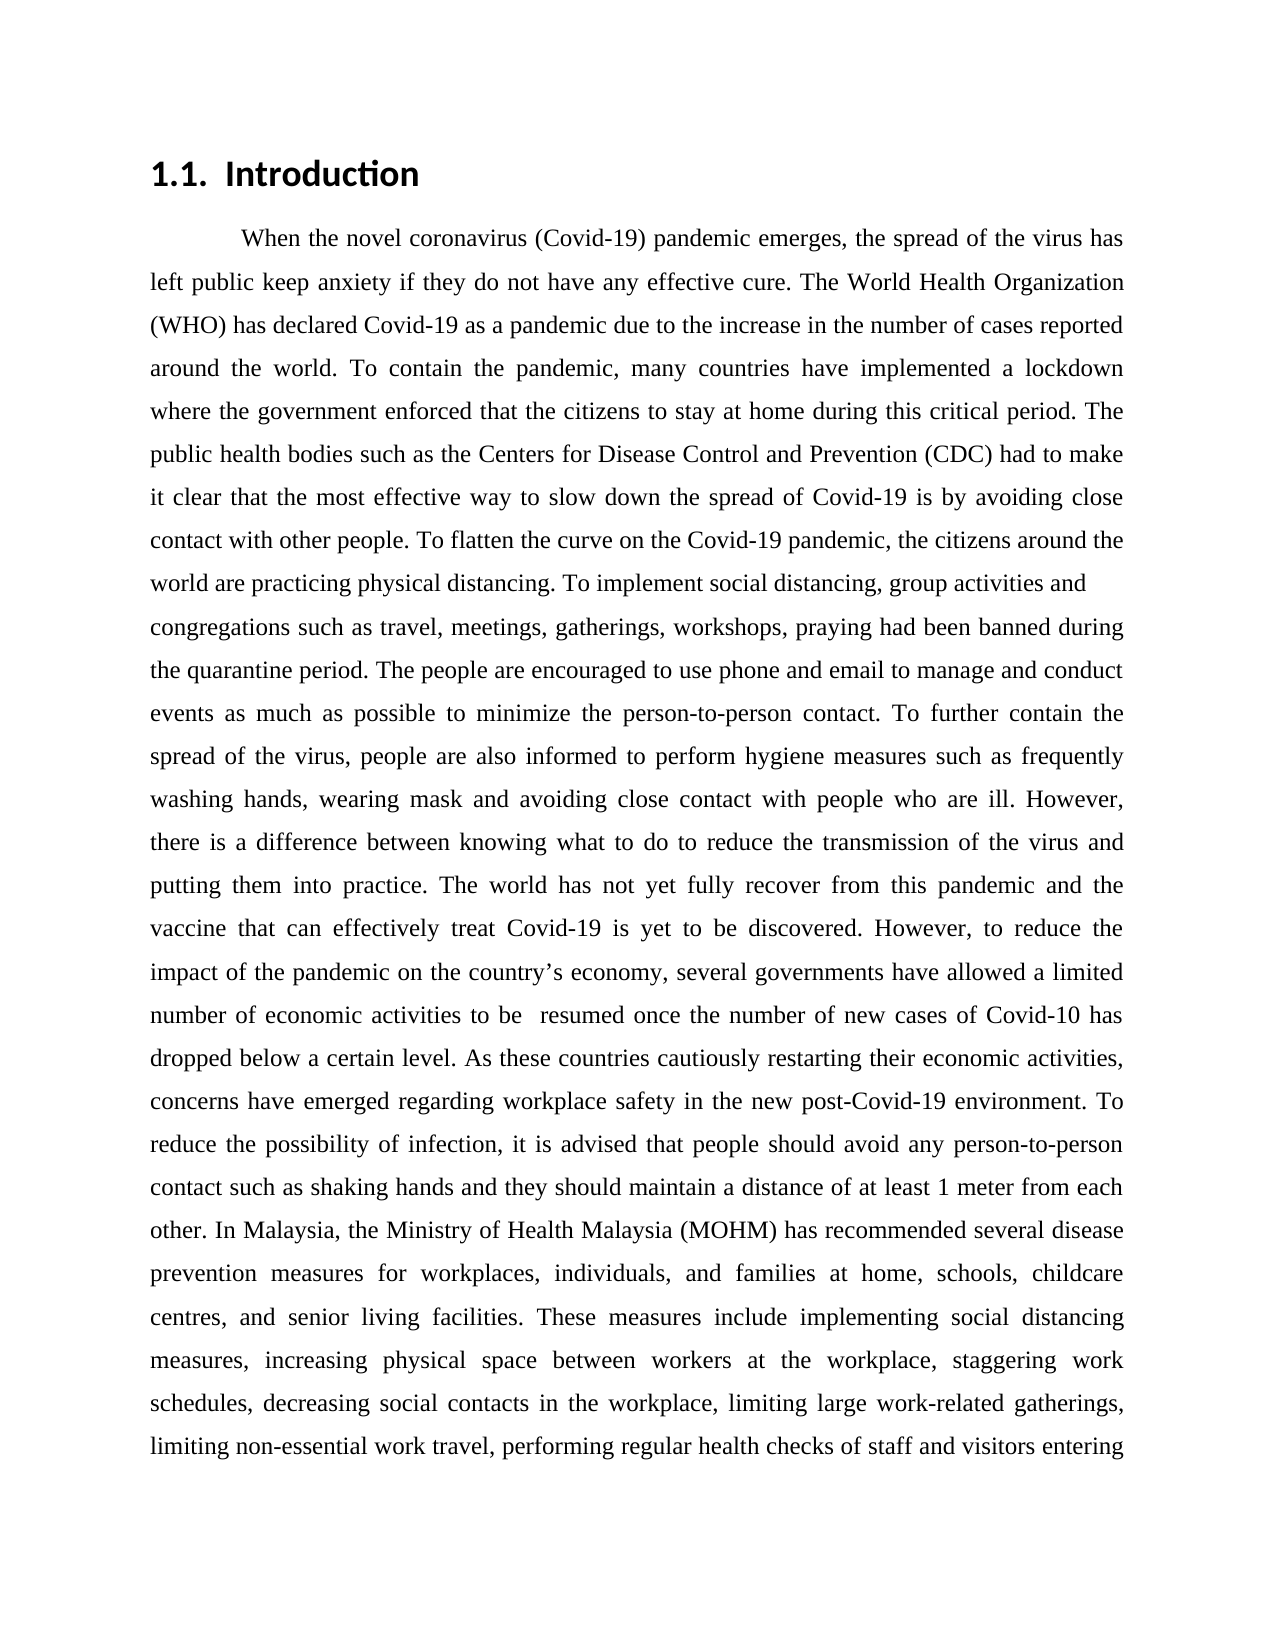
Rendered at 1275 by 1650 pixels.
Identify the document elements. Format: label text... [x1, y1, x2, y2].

list Introduction [150, 150, 1125, 196]
text When the novel coronavirus (Covid-19) pandemic emerges, the spread of the virus has left public keep anxiety if they do not have any effective cure. The World Health Organization (WHO) has declared Covid-19 as a pandemic due to the increase in the number of cases reported around the world. To contain the pandemic, many countries have implemented a lockdown where the government enforced that the citizens to stay at home during this critical period. The public health bodies such as the Centers for Disease Control and Prevention (CDC) had to make it clear that the most effective way to slow down the spread of Covid-19 is by avoiding close contact with other people. To flatten the curve on the Covid-19 pandemic, the citizens around the world are practicing physical distancing. To implement social distancing, group activities and [150, 223, 1125, 597]
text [150, 612, 1125, 1460]
